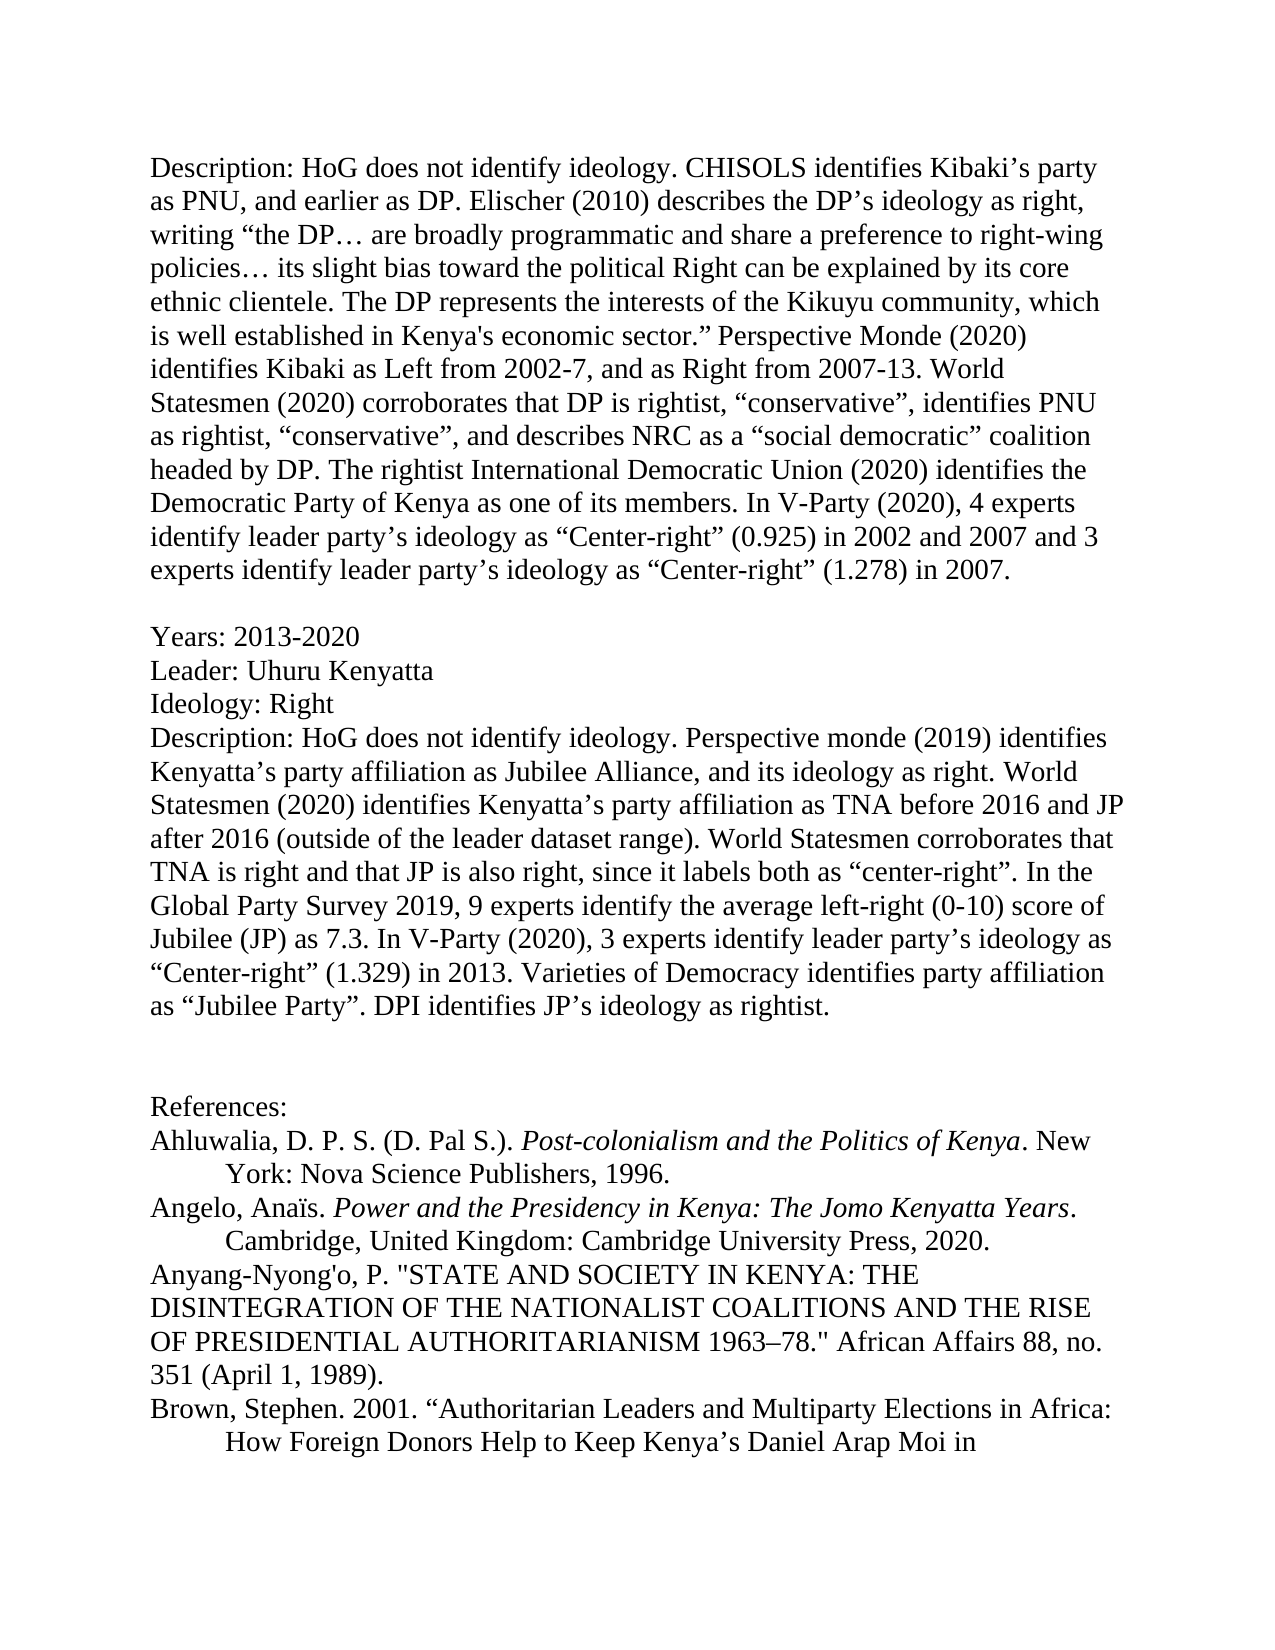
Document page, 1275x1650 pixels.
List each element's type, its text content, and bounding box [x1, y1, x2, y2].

text Description: HoG does not identify ideology. CHISOLS identifies Kibaki’s party as PNU, and earlier as DP. Elischer (2010) describes the DP’s ideology as right, writing “the DP… are broadly programmatic and share a preference to right-wing policies… its slight bias toward the political Right can be explained by its core ethnic clientele. The DP represents the interests of the Kikuyu community, which is well established in Kenya's economic sector.” Perspective Monde (2020) identifies Kibaki as Left from 2002-7, and as Right from 2007-13. World Statesmen (2020) corroborates that DP is rightist, “conservative”, identifies PNU as rightist, “conservative”, and describes NRC as a “social democratic” coalition headed by DP. The rightist International Democratic Union (2020) identifies the Democratic Party of Kenya as one of its members. In V-Party (2020), 4 experts identify leader party’s ideology as “Center-right” (0.925) in 2002 and 2007 and 3 experts identify leader party’s ideology as “Center-right” (1.278) in 2007. [150, 150, 1125, 586]
text Years: 2013-2020 [150, 619, 1125, 653]
text Anyang-Nyong'o, P. "STATE AND SOCIETY IN KENYA: THE [150, 1257, 1125, 1290]
text Ahluwalia, D. P. S. (D. Pal S.). Post-colonialism and the Politics of Kenya. New York: Nova Science Publishers, 1996. [150, 1123, 1125, 1190]
text Ideology: Right [150, 687, 1125, 720]
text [150, 1391, 1125, 1458]
text Angelo, Anaïs. Power and the Presidency in Kenya: The Jomo Kenyatta Years. Cambridge, United Kingdom: Cambridge University Press, 2020. [150, 1190, 1125, 1257]
text Description: HoG does not identify ideology. Perspective monde (2019) identifies Kenyatta’s party affiliation as Jubilee Alliance, and its ideology as right. World Statesmen (2020) identifies Kenyatta’s party affiliation as TNA before 2016 and JP after 2016 (outside of the leader dataset range). World Statesmen corroborates that TNA is right and that JP is also right, since it labels both as “center-right”. In the Global Party Survey 2019, 9 experts identify the average left-right (0-10) score of Jubilee (JP) as 7.3. In V-Party (2020), 3 experts identify leader party’s ideology as “Center-right” (1.329) in 2013. Varieties of Democracy identifies party affiliation as “Jubilee Party”. DPI identifies JP’s ideology as rightist. [150, 720, 1125, 1022]
text DISINTEGRATION OF THE NATIONALIST COALITIONS AND THE RISE OF PRESIDENTIAL AUTHORITARIANISM 1963–78." African Affairs 88, no. 351 (April 1, 1989). [150, 1290, 1125, 1391]
text References: [150, 1089, 1125, 1123]
text Leader: Uhuru Kenyatta [150, 653, 1125, 687]
